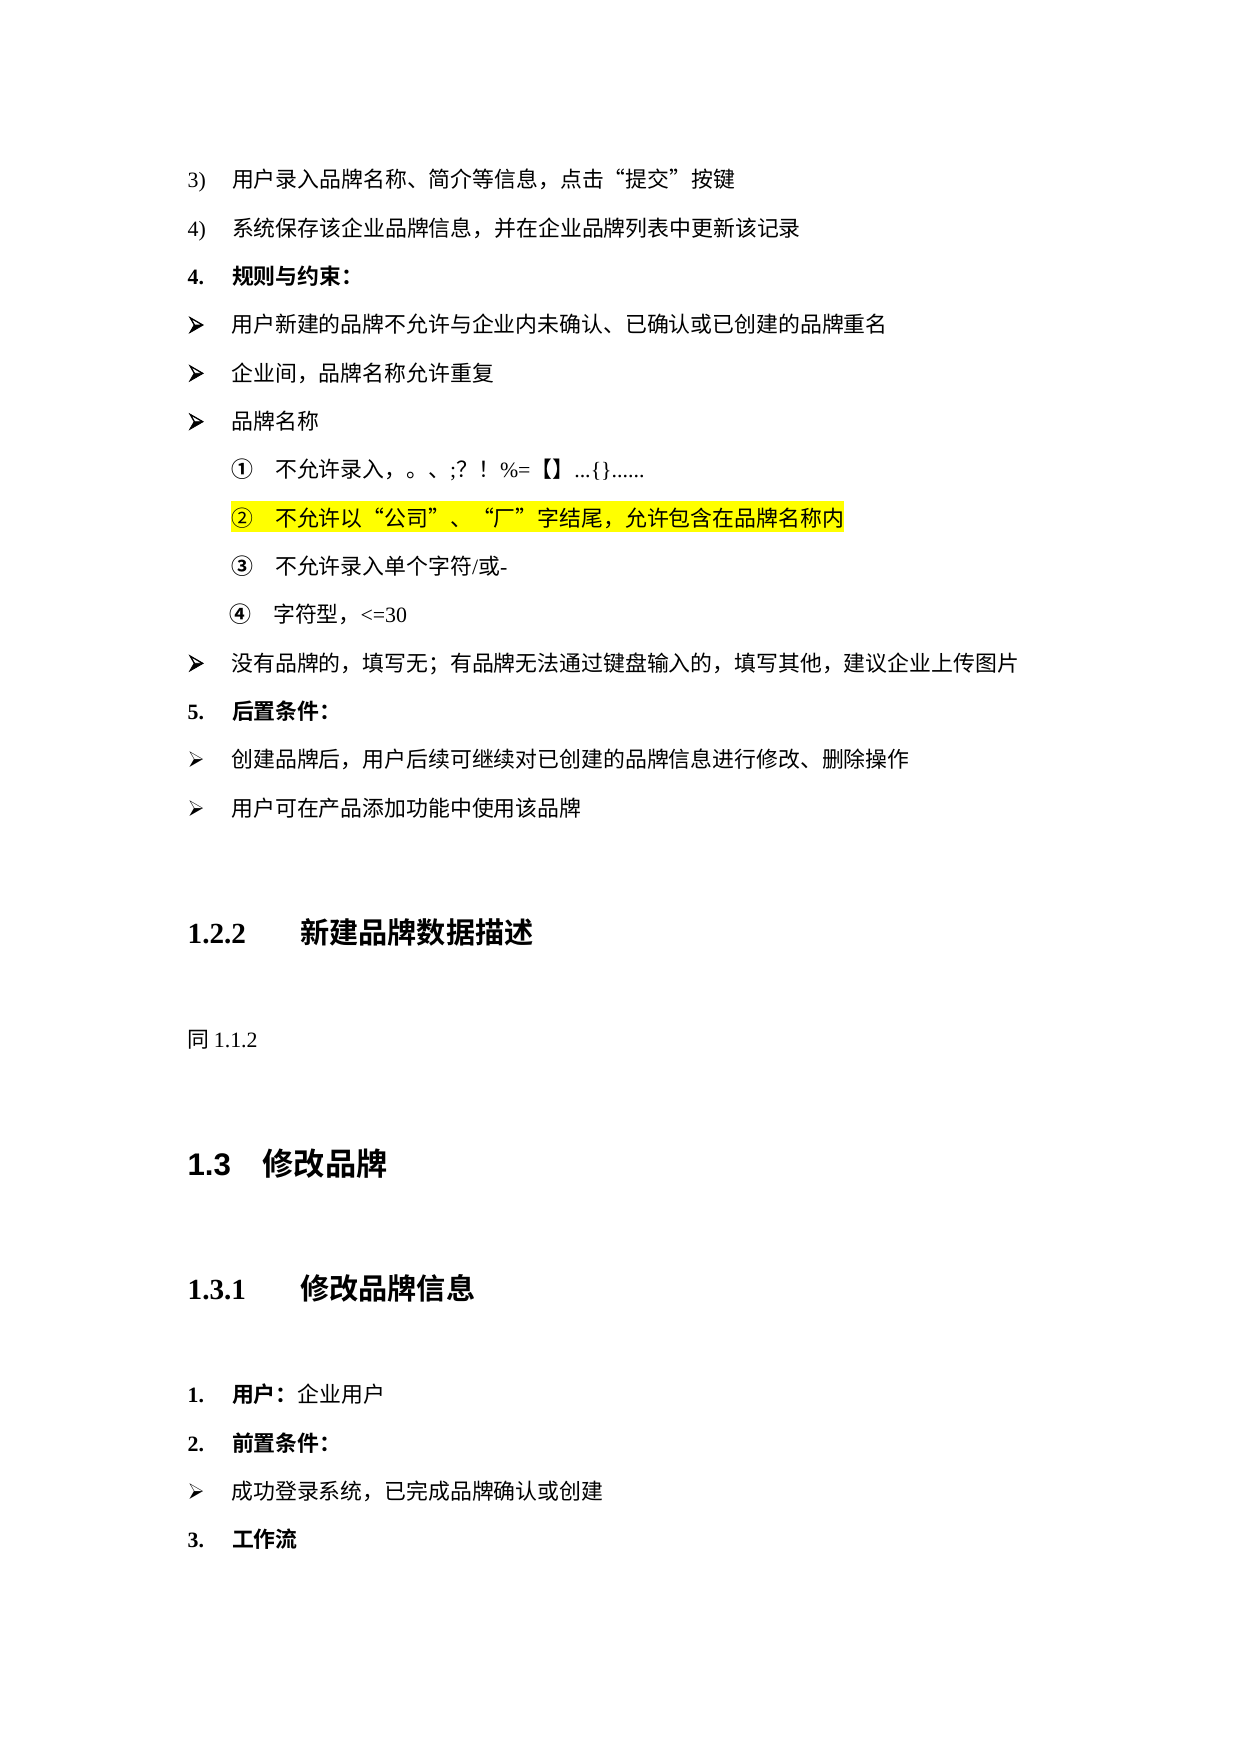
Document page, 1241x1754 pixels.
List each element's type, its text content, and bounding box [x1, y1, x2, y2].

list 字符型，<=30 [187, 597, 1053, 629]
list 系统保存该企业品牌信息，并在企业品牌列表中更新该记录 [187, 210, 1053, 243]
list 用户可在产品添加功能中使用该品牌 [187, 790, 1053, 823]
list 创建品牌后，用户后续可继续对已创建的品牌信息进行修改、删除操作 [187, 742, 1053, 774]
list 规则与约束： [187, 259, 1053, 291]
subtitle 修改品牌信息 [187, 1254, 1053, 1319]
list 成功登录系统，已完成品牌确认或创建 [187, 1474, 1053, 1506]
list 用户：企业用户 [187, 1377, 1053, 1409]
list 品牌名称 [187, 404, 1053, 436]
subtitle 修改品牌 [187, 1129, 1053, 1194]
list 企业间，品牌名称允许重复 [187, 355, 1053, 388]
list 没有品牌的，填写无；有品牌无法通过键盘输入的，填写其他，建议企业上传图片 [187, 645, 1053, 678]
text 同1.1.2 [187, 1021, 1053, 1054]
list 用户新建的品牌不允许与企业内未确认、已确认或已创建的品牌重名 [187, 307, 1053, 339]
list 后置条件： [187, 694, 1053, 726]
list 不允许录入单个字符/或- [187, 549, 1053, 581]
list 工作流 [187, 1522, 1053, 1554]
list 用户录入品牌名称、简介等信息，点击“提交”按键 [187, 162, 1053, 194]
list 前置条件： [187, 1425, 1053, 1458]
list 不允许以“公司”、“厂”字结尾，允许包含在品牌名称内 [187, 500, 1053, 533]
subtitle 新建品牌数据描述 [187, 898, 1053, 963]
list 不允许录入，。、;？！%=【】...{}...... [187, 452, 1053, 484]
